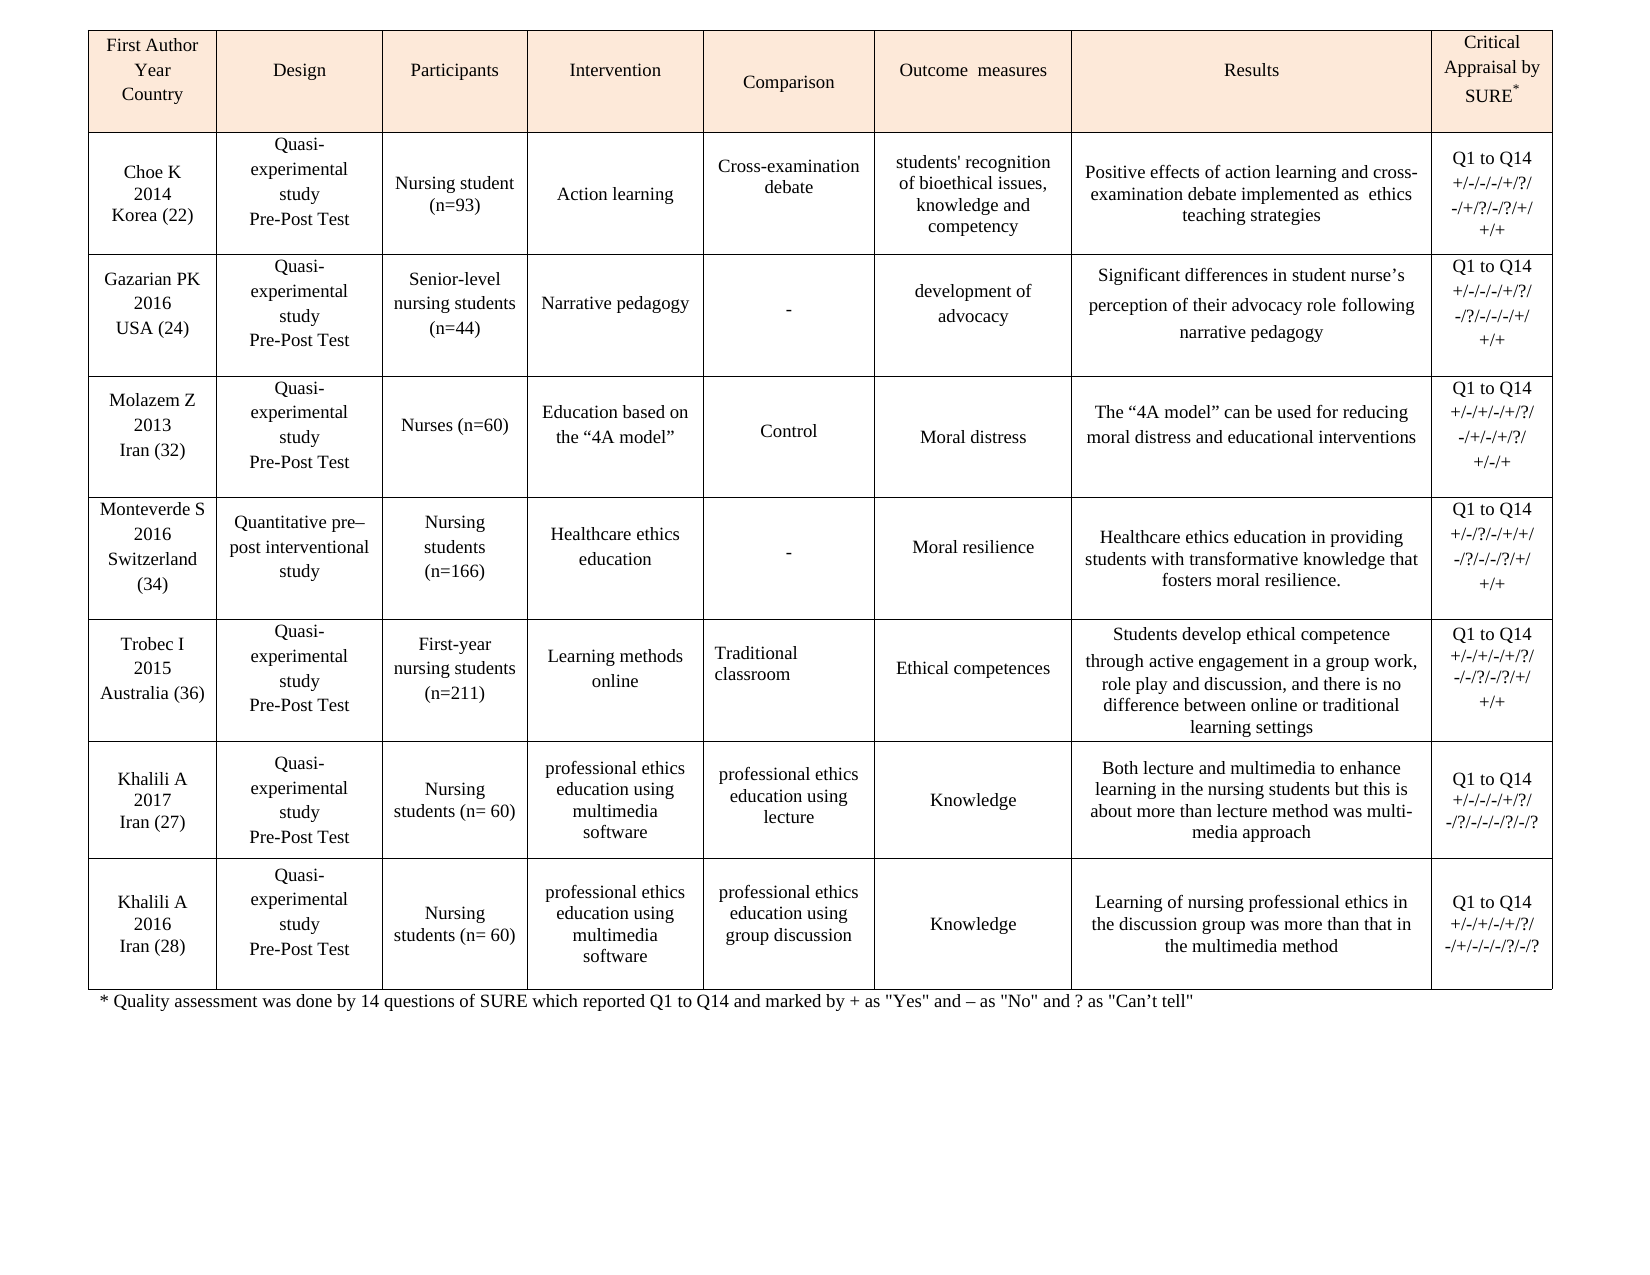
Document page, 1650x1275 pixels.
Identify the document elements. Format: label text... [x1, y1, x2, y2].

table_cell Q1 to Q14 +/-/-/-/+/?/ -/?/-/-/-/+/+/+ [1432, 255, 1552, 376]
table_header Participants [383, 31, 527, 132]
table_cell Senior-level nursing students (n=44) [383, 255, 527, 376]
table_cell Education based on the “4A model” [528, 377, 703, 497]
table_cell Cross-examination debate [704, 133, 874, 254]
table_cell Nursing students (n=166) [383, 498, 527, 619]
table_cell Learning methods online [528, 620, 703, 741]
table_header Comparison [704, 31, 874, 132]
table_cell Monteverde S 2016 Switzerland (34) [89, 498, 216, 619]
table_header First Author Year Country [89, 31, 216, 132]
table_cell Khalili A 2016 Iran (28) [89, 859, 216, 988]
table_header Outcome measures [875, 31, 1071, 132]
table_cell First-year nursing students (n=211) [383, 620, 527, 741]
table_cell Quasi-experimental study Pre-Post Test [217, 255, 382, 376]
table_cell Q1 to Q14 +/-/+/-/+/?/ -/-/?/-/?/+/+/+ [1432, 620, 1552, 741]
table_cell Healthcare ethics education in providing students with transformative knowledge that fosters moral resilience. [1072, 498, 1431, 619]
table_cell Nursing student (n=93) [383, 133, 527, 254]
table_cell Quasi-experimental study Pre-Post Test [217, 133, 382, 254]
table_cell Quasi-experimental study Pre-Post Test [217, 859, 382, 988]
table_cell Molazem Z 2013 Iran (32) [89, 377, 216, 497]
table_cell Nurses (n=60) [383, 377, 527, 497]
table_header Results [1072, 31, 1431, 132]
table_cell Q1 to Q14 +/-/?/-/+/+/ -/?/-/-/?/+/+/+ [1432, 498, 1552, 619]
table_cell - [704, 498, 874, 619]
table_cell Positive effects of action learning and cross-examination debate implemented as ethics teaching strategies [1072, 133, 1431, 254]
table_cell Control [704, 377, 874, 497]
table_cell Quantitative pre–post interventional study [217, 498, 382, 619]
table_cell Students develop ethical competence through active engagement in a group work, role play and discussion, and there is no difference between online or traditional learning settings [1072, 620, 1431, 741]
table_cell Action learning [528, 133, 703, 254]
table_cell Khalili A 2017 Iran (27) [89, 742, 216, 858]
table_cell professional ethics education using group discussion [704, 859, 874, 988]
table_cell professional ethics education using lecture [704, 742, 874, 858]
table_cell Gazarian PK 2016 USA (24) [89, 255, 216, 376]
table_cell Traditional classroom [704, 620, 874, 741]
table_header Critical Appraisal by SURE* [1432, 31, 1552, 132]
table_cell The “4A model” can be used for reducing moral distress and educational interventions [1072, 377, 1431, 497]
table_cell Q1 to Q14 +/-/-/-/+/?/ -/+/?/-/?/+/+/+ [1432, 133, 1552, 254]
table_cell - [704, 255, 874, 376]
table_cell Moral distress [875, 377, 1071, 497]
table_cell Q1 to Q14 +/-/+/-/+/?/ -/+/-/+/?/+/-/+ [1432, 377, 1552, 497]
table_cell Ethical competences [875, 620, 1071, 741]
table_cell Quasi-experimental study Pre-Post Test [217, 377, 382, 497]
table_cell Healthcare ethics education [528, 498, 703, 619]
table_cell professional ethics education using multimedia software [528, 742, 703, 858]
table_cell Quasi-experimental study Pre-Post Test [217, 742, 382, 858]
table_cell Significant differences in student nurse’s perception of their advocacy role following narrative pedagogy [1072, 255, 1431, 376]
table_cell Trobec I 2015 Australia (36) [89, 620, 216, 741]
table_header Design [217, 31, 382, 132]
table_cell Quasi-experimental study Pre-Post Test [217, 620, 382, 741]
table_cell professional ethics education using multimedia software [528, 859, 703, 988]
table_cell development of advocacy [875, 255, 1071, 376]
table_cell Q1 to Q14 +/-/-/-/+/?/ -/?/-/-/-/?/-/? [1432, 742, 1552, 858]
table_cell Moral resilience [875, 498, 1071, 619]
table_cell Narrative pedagogy [528, 255, 703, 376]
table_cell Knowledge [875, 742, 1071, 858]
table_cell students' recognition of bioethical issues, knowledge and competency [875, 133, 1071, 254]
table_cell Nursing students (n= 60) [383, 859, 527, 988]
table_header Intervention [528, 31, 703, 132]
table_cell Nursing students (n= 60) [383, 742, 527, 858]
table_cell Both lecture and multimedia to enhance learning in the nursing students but this is about more than lecture method was multi-media approach [1072, 742, 1431, 858]
table_cell Q1 to Q14 +/-/+/-/+/?/ -/+/-/-/-/?/-/? [1432, 859, 1552, 988]
table_cell Knowledge [875, 859, 1071, 988]
table_cell Learning of nursing professional ethics in the discussion group was more than that in the multimedia method [1072, 859, 1431, 988]
table_cell * Quality assessment was done by 14 questions of SURE which reported Q1 to Q14 and marked by + as "Yes" and – as "No" and ? as "Can’t tell" [88, 990, 1552, 1184]
table_cell Choe K 2014 Korea (22) [89, 133, 216, 254]
